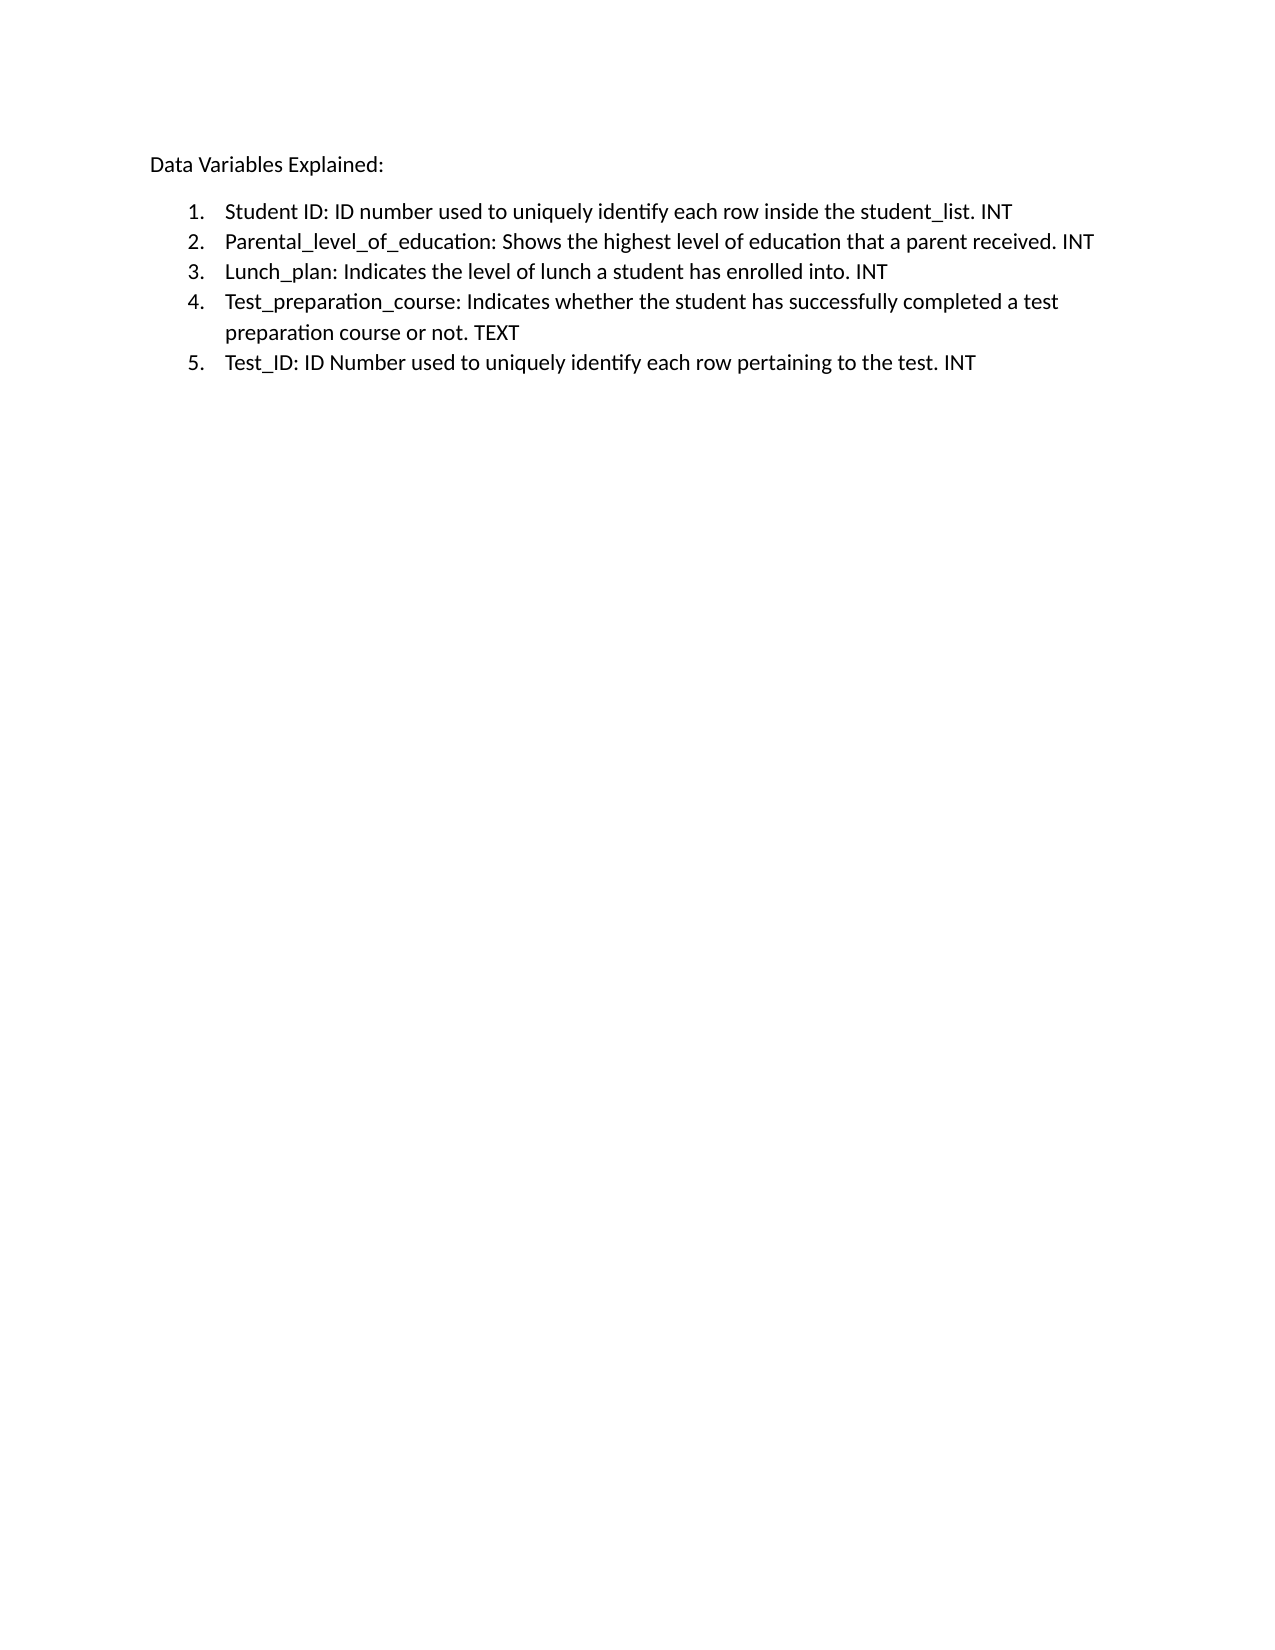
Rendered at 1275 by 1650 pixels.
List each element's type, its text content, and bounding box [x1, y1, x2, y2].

list Test_preparation_course: Indicates whether the student has successfully completed a test preparation course or not. TEXT [187, 287, 1125, 346]
text Data Variables Explained: [150, 150, 1125, 178]
list Lunch_plan: Indicates the level of lunch a student has enrolled into. INT [187, 257, 1125, 285]
list Student ID: ID number used to uniquely identify each row inside the student_list. INT [187, 197, 1125, 225]
list Parental_level_of_education: Shows the highest level of education that a parent received. INT [187, 227, 1125, 255]
list Test_ID: ID Number used to uniquely identify each row pertaining to the test. INT [187, 348, 1125, 376]
